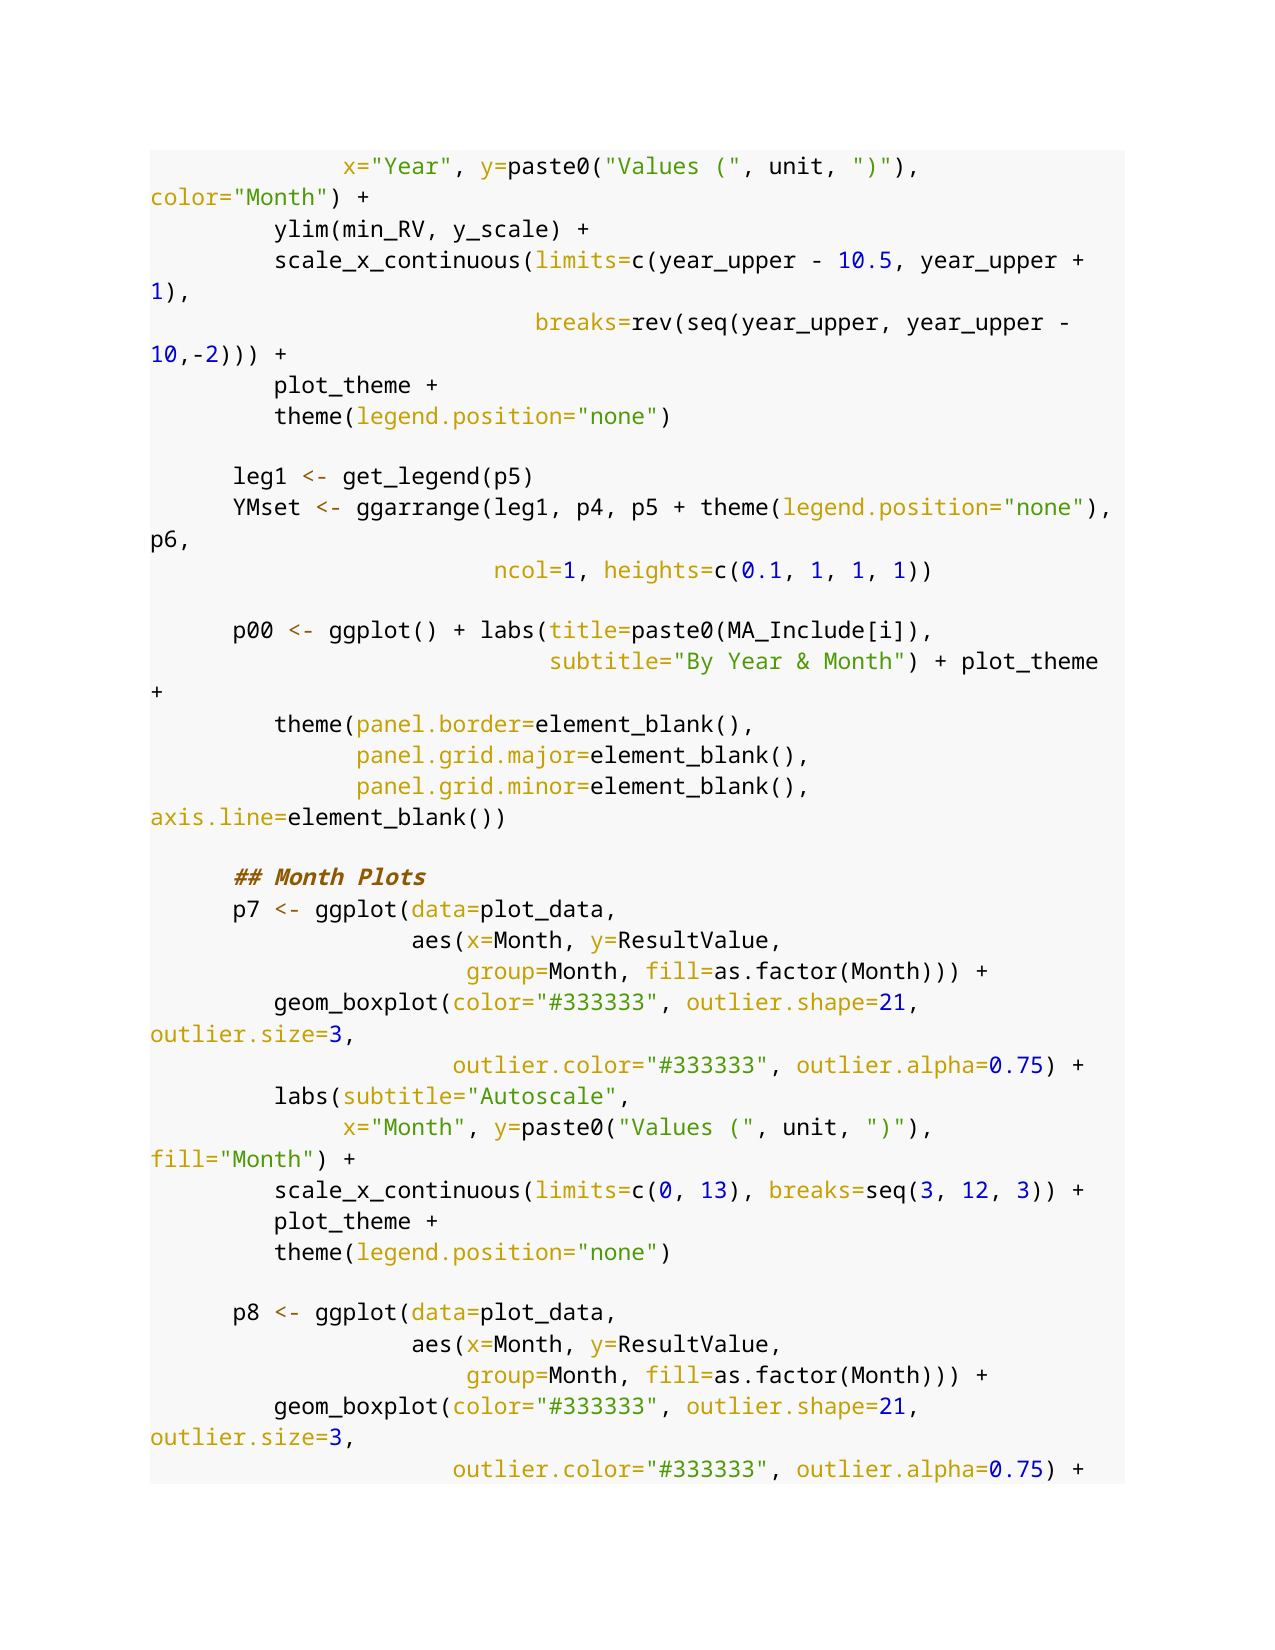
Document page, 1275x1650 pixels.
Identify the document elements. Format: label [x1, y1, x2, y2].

text [150, 150, 1125, 1484]
